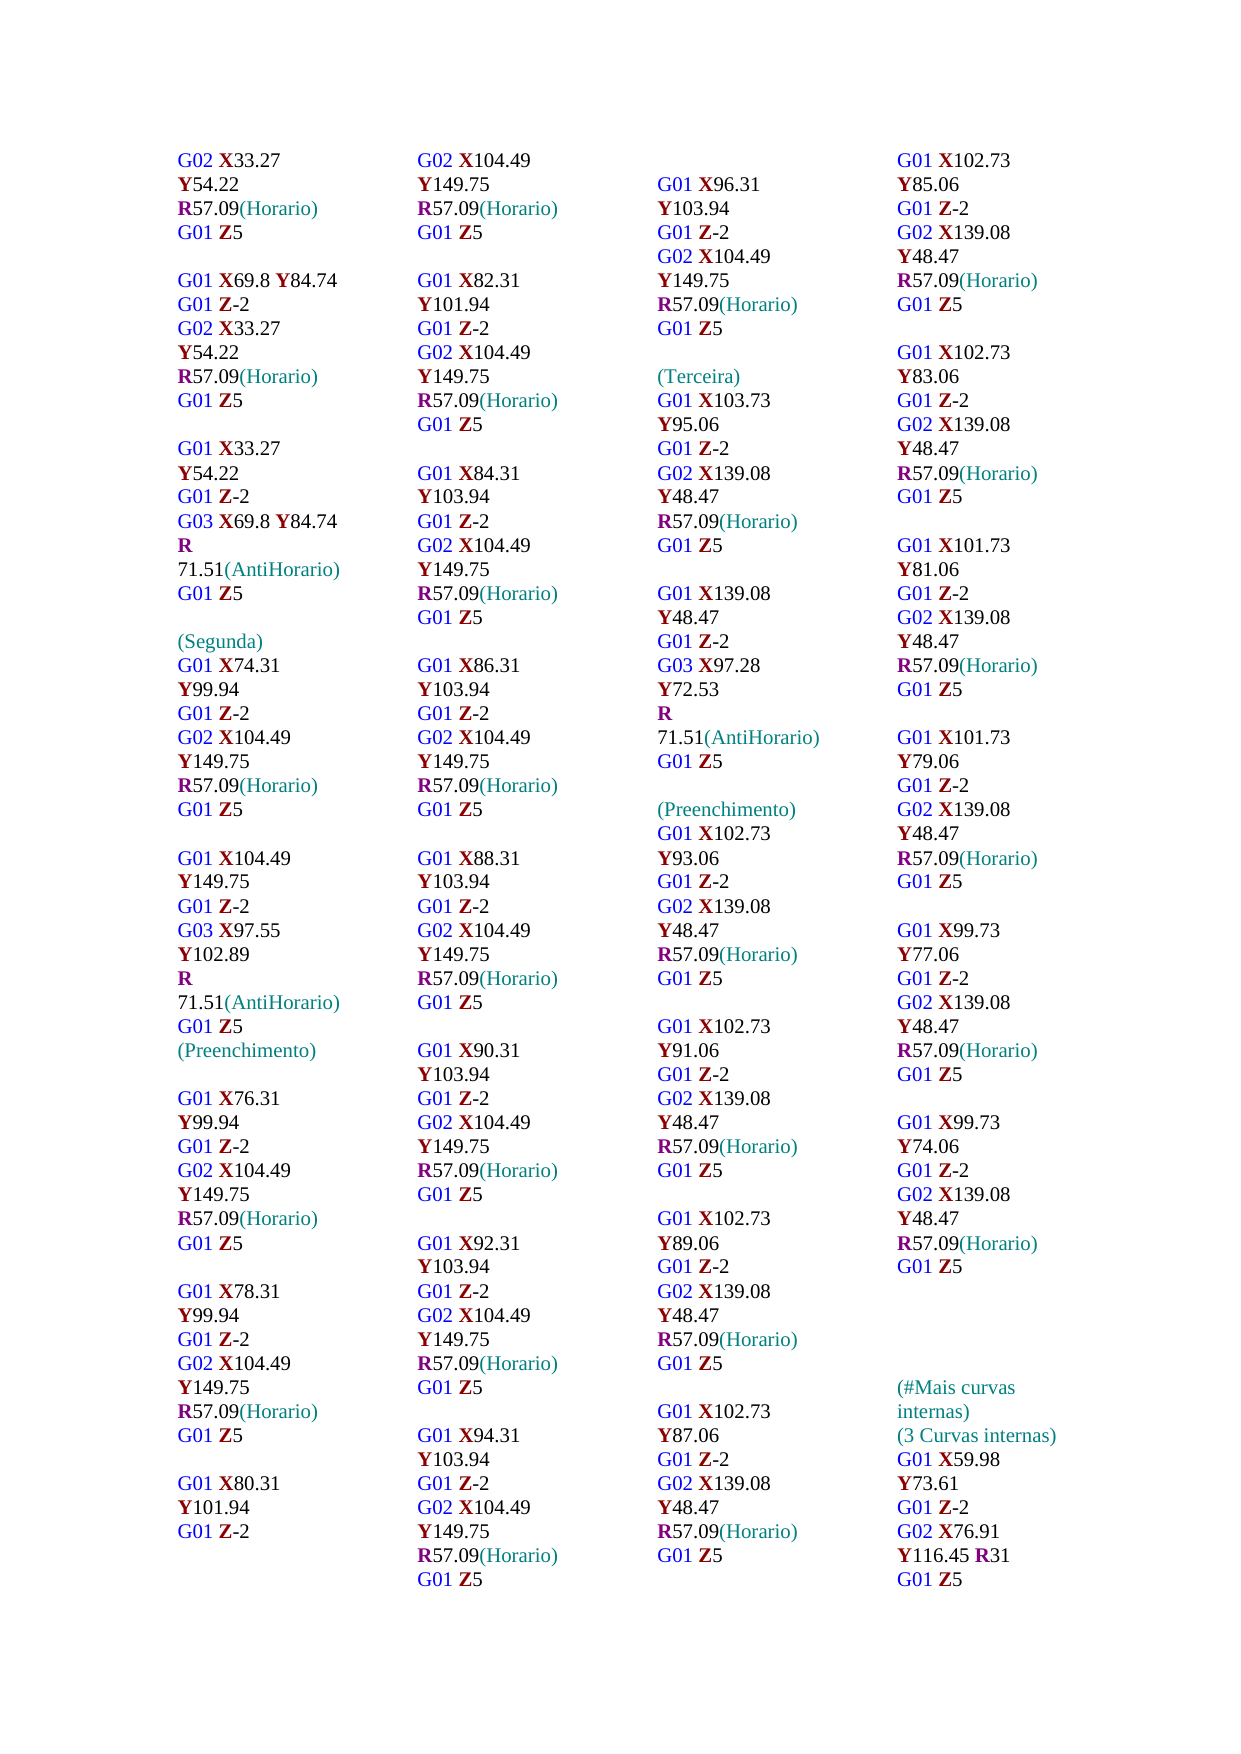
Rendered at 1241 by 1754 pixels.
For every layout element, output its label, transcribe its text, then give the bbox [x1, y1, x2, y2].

text G01 Z5 [897, 1567, 1063, 1591]
text G02 X104.49 Y149.75 R57.09(Horario) [177, 1351, 343, 1423]
text G01 Z-2 [657, 1062, 823, 1086]
text G01 Z5 [657, 966, 823, 990]
text G01 X84.31 Y103.94 [417, 460, 583, 508]
text G02 X104.49 Y149.75 R57.09(Horario) [417, 533, 583, 605]
text G01 Z-2 [897, 966, 1063, 990]
text G02 X139.08 Y48.47 R57.09(Horario) [897, 605, 1063, 677]
text G01 Z5 [657, 1543, 823, 1567]
text G02 X104.49 Y149.75 R57.09(Horario) [417, 1495, 583, 1567]
text G02 X104.49 Y149.75 R57.09(Horario) [417, 148, 583, 220]
text G01 Z-2 [897, 196, 1063, 220]
text G02 X139.08 Y48.47 R57.09(Horario) [897, 797, 1063, 869]
text G02 X139.08 Y48.47 R57.09(Horario) [897, 990, 1063, 1062]
text G01 Z-2 [177, 484, 343, 508]
text G01 X102.73 Y89.06 [657, 1206, 823, 1254]
text G01 X99.73 Y77.06 [897, 918, 1063, 966]
text G01 Z-2 [177, 893, 343, 918]
text G02 X104.49 Y149.75 R57.09(Horario) [177, 1158, 343, 1230]
text G01 X78.31 Y99.94 [177, 1278, 343, 1327]
text (Preenchimento) [177, 1038, 343, 1062]
text (Segunda) [177, 629, 343, 653]
text G02 X139.08 Y48.47 R57.09(Horario) [657, 1471, 823, 1543]
text G01 X101.73 Y79.06 [897, 725, 1063, 773]
text G01 Z5 [177, 388, 343, 412]
text G01 Z5 [897, 484, 1063, 508]
text G01 Z-2 [417, 316, 583, 340]
text G02 X76.91 Y116.45 R31 [897, 1519, 1063, 1567]
text (Preenchimento) [657, 797, 823, 821]
text G03 X97.55 Y102.89 R71.51(AntiHorario) [177, 918, 343, 1014]
text G02 X104.49 Y149.75 R57.09(Horario) [657, 244, 823, 316]
text G01 Z-2 [417, 508, 583, 533]
text G01 Z5 [417, 605, 583, 629]
text G02 X139.08 Y48.47 R57.09(Horario) [657, 460, 823, 533]
text G01 X82.31 Y101.94 [417, 268, 583, 316]
text G02 X104.49 Y149.75 R57.09(Horario) [417, 340, 583, 412]
text G01 Z-2 [177, 1519, 343, 1543]
text G01 Z5 [657, 1351, 823, 1375]
text G01 Z-2 [897, 1158, 1063, 1182]
text G01 Z-2 [657, 869, 823, 893]
text G02 X33.27 Y54.22 R57.09(Horario) [177, 148, 343, 220]
text G01 Z5 [177, 220, 343, 244]
text G01 X76.31 Y99.94 [177, 1086, 343, 1134]
text G02 X104.49 Y149.75 R57.09(Horario) [417, 725, 583, 797]
text G01 Z-2 [417, 701, 583, 725]
text G01 X102.73 Y85.06 [897, 148, 1063, 196]
text G01 X59.98 Y73.61 [897, 1447, 1063, 1495]
text G01 X104.49 Y149.75 [177, 845, 343, 893]
text G01 Z5 [897, 1062, 1063, 1086]
text G02 X104.49 Y149.75 R57.09(Horario) [417, 1110, 583, 1182]
text G01 Z5 [417, 220, 583, 244]
text G01 Z5 [417, 797, 583, 821]
text G01 Z-2 [657, 1447, 823, 1471]
text (#Mais curvas internas) [897, 1375, 1063, 1423]
text G01 Z-2 [897, 388, 1063, 412]
text G01 Z-2 [657, 629, 823, 653]
text G01 Z5 [897, 292, 1063, 316]
text G01 Z-2 [177, 1134, 343, 1158]
text G01 Z5 [897, 869, 1063, 893]
text G01 Z-2 [897, 773, 1063, 797]
text G01 Z5 [657, 1158, 823, 1182]
text G01 X101.73 Y81.06 [897, 533, 1063, 581]
text G03 X97.28 Y72.53 R71.51(AntiHorario) [657, 653, 823, 749]
text G01 X74.31 Y99.94 [177, 653, 343, 701]
text G01 Z-2 [417, 1278, 583, 1303]
text G01 X33.27 Y54.22 [177, 436, 343, 484]
text G01 X102.73 Y91.06 [657, 1014, 823, 1062]
text G02 X33.27 Y54.22 R57.09(Horario) [177, 316, 343, 388]
text G02 X139.08 Y48.47 R57.09(Horario) [897, 220, 1063, 292]
text G01 Z5 [417, 1567, 583, 1591]
text G01 Z5 [177, 797, 343, 821]
text G02 X104.49 Y149.75 R57.09(Horario) [417, 918, 583, 990]
text G01 Z5 [417, 1182, 583, 1206]
text G01 Z-2 [897, 1495, 1063, 1519]
text G01 Z-2 [177, 292, 343, 316]
text G01 Z5 [897, 677, 1063, 701]
text G01 X102.73 Y83.06 [897, 340, 1063, 388]
text G01 Z5 [177, 581, 343, 605]
text G01 Z5 [897, 1254, 1063, 1278]
text G01 Z-2 [657, 436, 823, 460]
text G02 X139.08 Y48.47 R57.09(Horario) [657, 1278, 823, 1351]
text G01 X103.73 Y95.06 [657, 388, 823, 436]
text (3 Curvas internas) [897, 1423, 1063, 1447]
text G01 X69.8 Y84.74 [177, 268, 343, 292]
text G01 Z-2 [177, 1327, 343, 1351]
text G01 Z-2 [657, 220, 823, 244]
text G01 X88.31 Y103.94 [417, 845, 583, 893]
text G01 Z-2 [417, 1471, 583, 1495]
text G01 X80.31 Y101.94 [177, 1471, 343, 1519]
text G03 X69.8 Y84.74 R71.51(AntiHorario) [177, 508, 343, 581]
text G01 Z-2 [417, 893, 583, 918]
text G01 X90.31 Y103.94 [417, 1038, 583, 1086]
text G02 X139.08 Y48.47 R57.09(Horario) [657, 893, 823, 966]
text G01 X86.31 Y103.94 [417, 653, 583, 701]
text G01 Z5 [417, 412, 583, 436]
text G01 Z5 [177, 1423, 343, 1447]
text G01 Z5 [657, 316, 823, 340]
text G01 Z5 [417, 1375, 583, 1399]
text G01 X99.73 Y74.06 [897, 1110, 1063, 1158]
text G02 X104.49 Y149.75 R57.09(Horario) [177, 725, 343, 797]
text G01 Z5 [417, 990, 583, 1014]
text G02 X139.08 Y48.47 R57.09(Horario) [657, 1086, 823, 1158]
text G02 X139.08 Y48.47 R57.09(Horario) [897, 1182, 1063, 1254]
text G01 X96.31 Y103.94 [657, 172, 823, 220]
text G01 Z-2 [177, 701, 343, 725]
text G01 Z-2 [897, 581, 1063, 605]
text G01 X139.08 Y48.47 [657, 581, 823, 629]
text G01 X92.31 Y103.94 [417, 1230, 583, 1278]
text G02 X139.08 Y48.47 R57.09(Horario) [897, 412, 1063, 484]
text G02 X104.49 Y149.75 R57.09(Horario) [417, 1303, 583, 1375]
text (Terceira) [657, 364, 823, 388]
text G01 X102.73 Y93.06 [657, 821, 823, 869]
text G01 X94.31 Y103.94 [417, 1423, 583, 1471]
text G01 Z5 [177, 1230, 343, 1254]
text G01 Z-2 [417, 1086, 583, 1110]
text G01 Z5 [657, 749, 823, 773]
text G01 Z5 [177, 1014, 343, 1038]
text G01 Z-2 [657, 1254, 823, 1278]
text G01 X102.73 Y87.06 [657, 1399, 823, 1447]
text G01 Z5 [657, 533, 823, 557]
